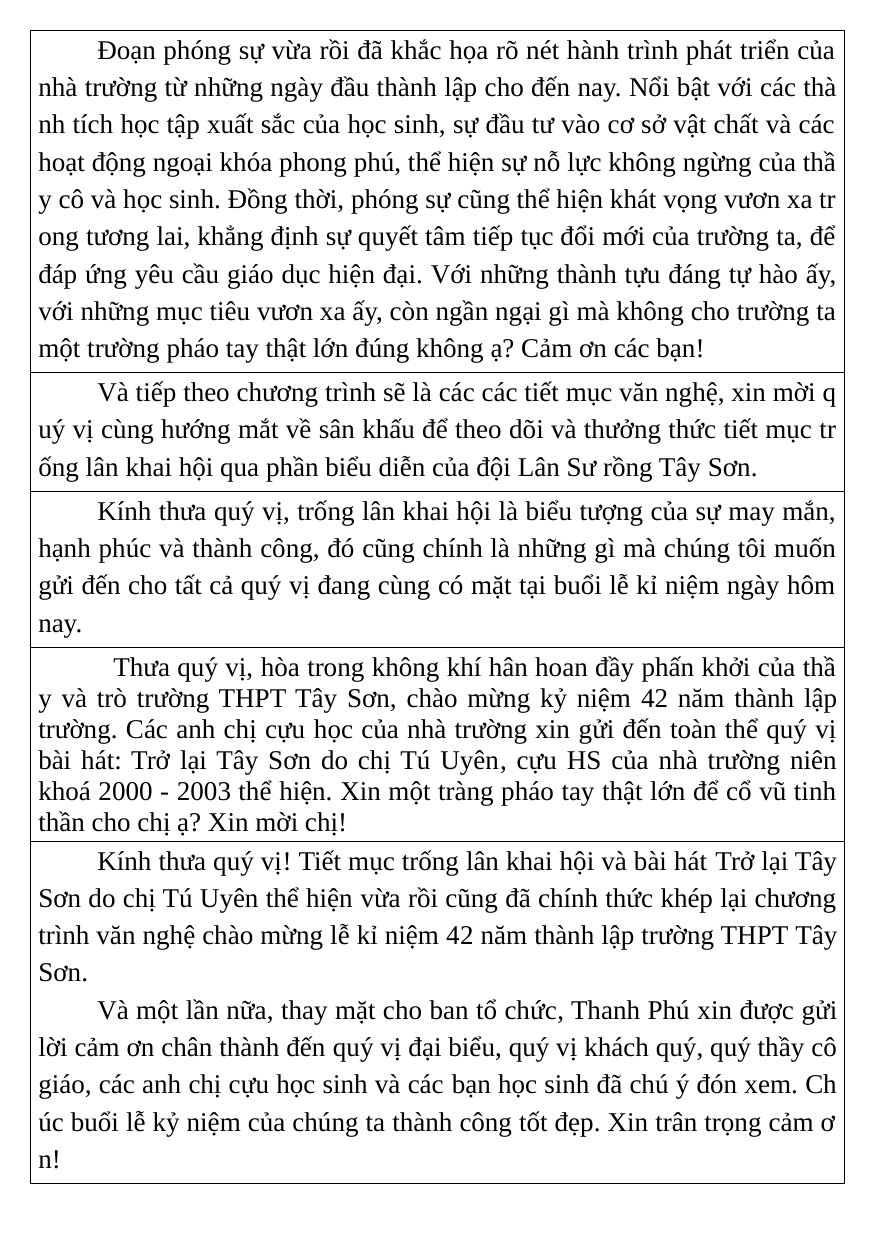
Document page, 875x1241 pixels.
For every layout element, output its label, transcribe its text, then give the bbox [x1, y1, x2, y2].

table_cell Và tiếp theo chương trình sẽ là các các tiết mục văn nghệ, xin mời quý vị cùng hướng mắt về sân khấu để theo dõi và thưởng thức tiết mục trống lân khai hội qua phần biểu diễn của đội Lân Sư rồng Tây Sơn. [31, 373, 844, 491]
table_cell Đoạn phóng sự vừa rồi đã khắc họa rõ nét hành trình phát triển của nhà trường từ những ngày đầu thành lập cho đến nay. Nổi bật với các thành tích học tập xuất sắc của học sinh, sự đầu tư vào cơ sở vật chất và các hoạt động ngoại khóa phong phú, thể hiện sự nỗ lực không ngừng của thầy cô và học sinh. Đồng thời, phóng sự cũng thể hiện khát vọng vươn xa trong tương lai, khẳng định sự quyết tâm tiếp tục đổi mới của trường ta, để đáp ứng yêu cầu giáo dục hiện đại. Với những thành tựu đáng tự hào ấy, với những mục tiêu vươn xa ấy, còn ngần ngại gì mà không cho trường ta một trường pháo tay thật lớn đúng không ạ? Cảm ơn các bạn! [31, 31, 844, 372]
table_cell Kính thưa quý vị, trống lân khai hội là biểu tượng của sự may mắn, hạnh phúc và thành công, đó cũng chính là những gì mà chúng tôi muốn gửi đến cho tất cả quý vị đang cùng có mặt tại buổi lễ kỉ niệm ngày hôm nay. [31, 492, 844, 647]
table_cell Kính thưa quý vị! Tiết mục trống lân khai hội và bài hát Trở lại Tây Sơn do chị Tú Uyên thể hiện vừa rồi cũng đã chính thức khép lại chương trình văn nghệ chào mừng lễ kỉ niệm 42 năm thành lập trường THPT Tây Sơn. Và một lần nữa, thay mặt cho ban tổ chức, Thanh Phú xin được gửi lời cảm ơn chân thành đến quý vị đại biểu, quý vị khách quý, quý thầy cô giáo, các anh chị cựu học sinh và các bạn học sinh đã chú ý đón xem. Chúc buổi lễ kỷ niệm của chúng ta thành công tốt đẹp. Xin trân trọng cảm ơn! [31, 842, 844, 1183]
table_cell Thưa quý vị, hòa trong không khí hân hoan đầy phấn khởi của thầy và trò trường THPT Tây Sơn, chào mừng kỷ niệm 42 năm thành lập trường. Các anh chị cựu học của nhà trường xin gửi đến toàn thể quý vị bài hát: Trở lại Tây Sơn do chị Tú Uyên, cựu HS của nhà trường niên khoá 2000 - 2003 thể hiện. Xin một tràng pháo tay thật lớn để cổ vũ tinh thần cho chị ạ? Xin mời chị! [31, 648, 844, 841]
